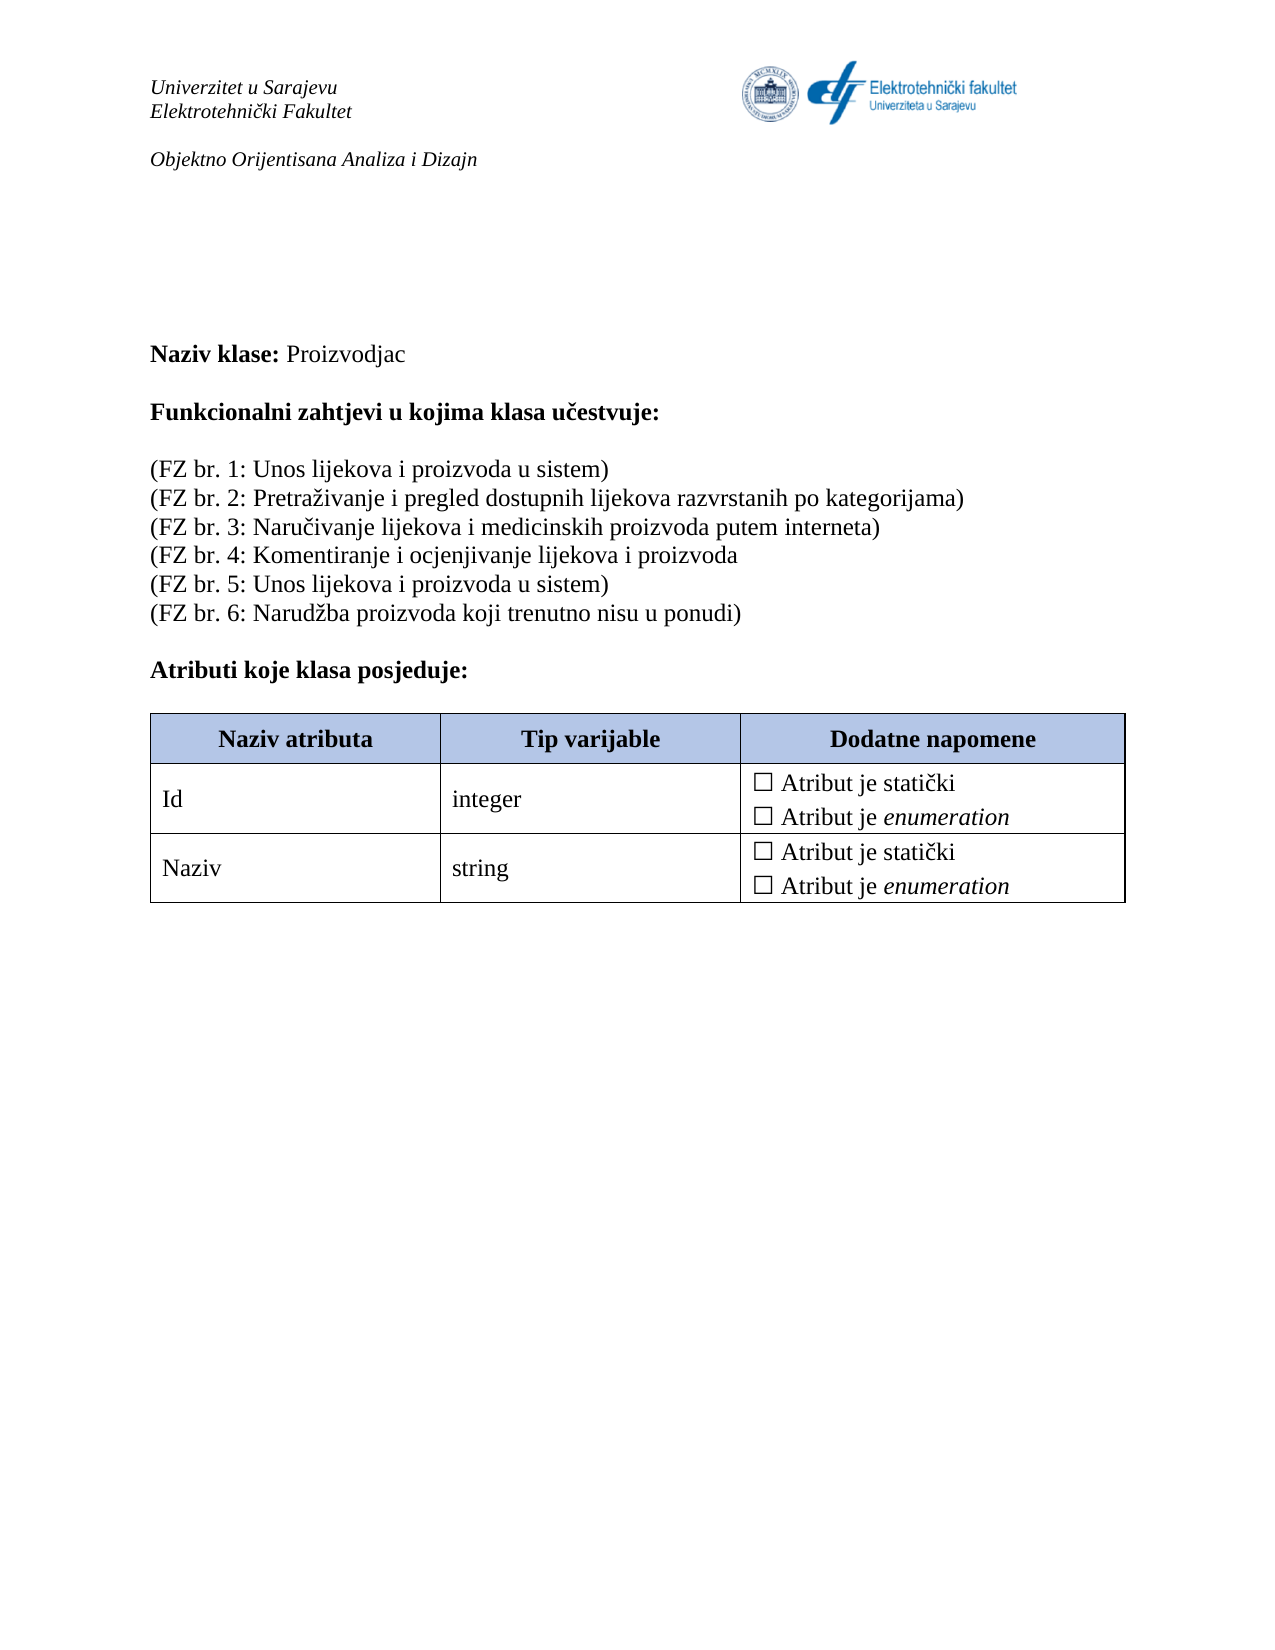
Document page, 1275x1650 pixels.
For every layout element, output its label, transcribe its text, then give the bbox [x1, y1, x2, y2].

text Atributi koje klasa posjeduje: [150, 655, 1125, 684]
table_header Tip varijable [441, 714, 740, 763]
table_header Dodatne napomene [741, 714, 1124, 763]
text Naziv klase: [150, 339, 1125, 368]
picture [736, 57, 1022, 129]
table_cell Atribut je statički Atribut je enumeration [741, 834, 1124, 902]
table_cell Atribut je statički Atribut je enumeration [741, 764, 1124, 832]
table_header Naziv atributa [151, 714, 440, 763]
text Funkcionalni zahtjevi u kojima klasa učestvuje: [150, 397, 1125, 425]
